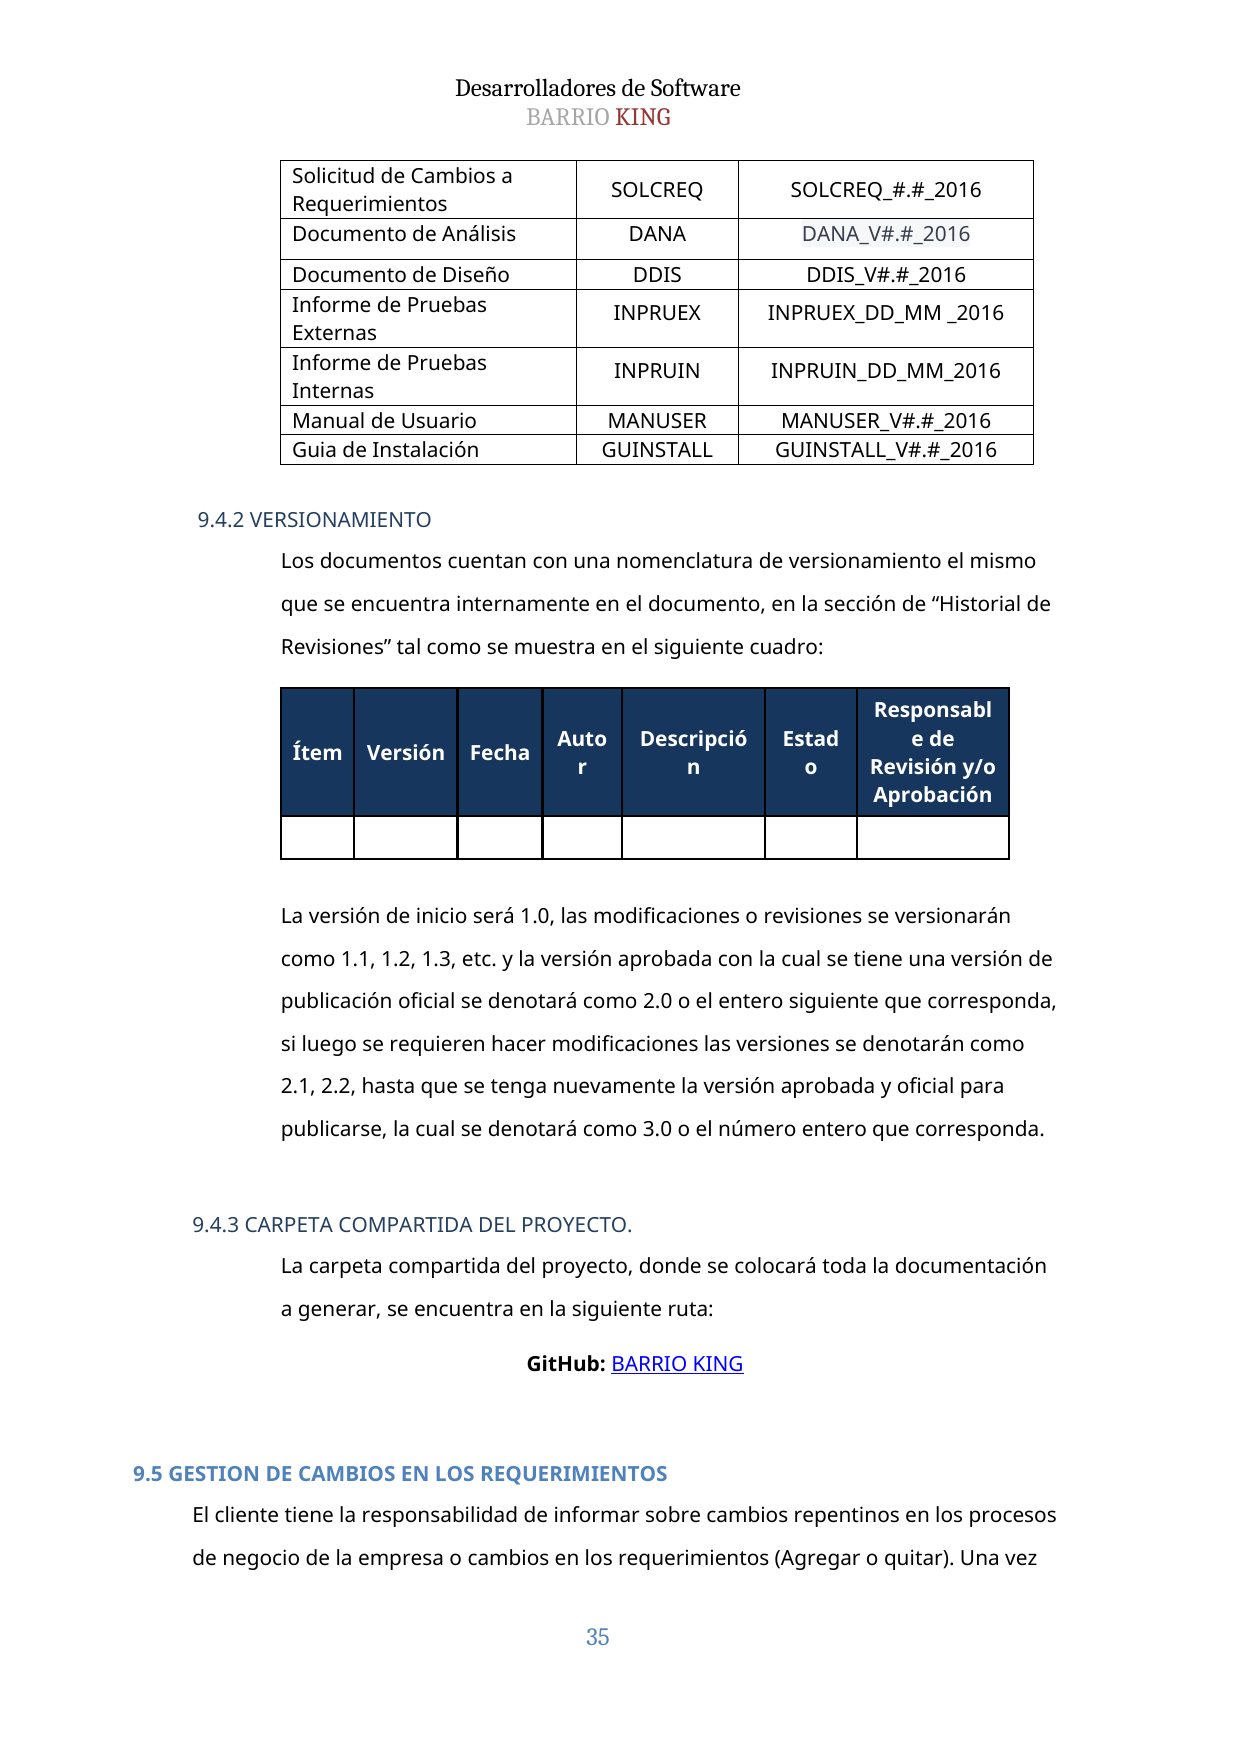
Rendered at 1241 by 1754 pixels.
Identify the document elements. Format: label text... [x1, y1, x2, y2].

table_cell DANA_V#.#_2016 [739, 219, 1033, 259]
table_header Versión [355, 689, 456, 815]
table_cell DDIS [577, 260, 738, 289]
table_cell SOLCREQ [577, 161, 738, 218]
table_header Estado [766, 689, 856, 815]
table_cell [623, 817, 764, 858]
table_header Ítem [282, 689, 353, 815]
text GitHub: BARRIO KING [207, 1349, 1063, 1377]
table_cell GUINSTALL_V#.#_2016 [739, 435, 1033, 464]
table_cell Informe de Pruebas Externas [281, 290, 576, 347]
table_cell Documento de Análisis [281, 219, 576, 259]
subtitle 9.4.3 CARPETA COMPARTIDA DEL PROYECTO. [192, 1210, 1063, 1239]
table_cell DANA [577, 219, 738, 259]
text La carpeta compartida del proyecto, donde se colocará toda la documentación a generar, se encuentra en la siguiente ruta: [281, 1251, 1063, 1322]
table_header Fecha [459, 689, 541, 815]
table_cell Manual de Usuario [281, 406, 576, 434]
table_cell Informe de Pruebas Internas [281, 348, 576, 405]
table_cell INPRUIN_DD_MM_2016 [739, 348, 1033, 405]
table_cell Solicitud de Cambios a Requerimientos [281, 161, 576, 218]
table_header Autor [544, 689, 621, 815]
table_cell MANUSER_V#.#_2016 [739, 406, 1033, 434]
subtitle 9.5 GESTION DE CAMBIOS EN LOS REQUERIMIENTOS [133, 1459, 1063, 1488]
table_cell [282, 817, 353, 858]
table_cell INPRUEX_DD_MM _2016 [739, 290, 1033, 347]
subtitle 9.4.2 VERSIONAMIENTO [192, 506, 1063, 534]
table_cell [858, 817, 1008, 858]
table_cell [544, 817, 621, 858]
text Los documentos cuentan con una nomenclatura de versionamiento el mismo que se encuentra internamente en el documento, en la sección de “Historial de Revisiones” tal como se muestra en el siguiente cuadro: [281, 547, 1063, 660]
table_cell MANUSER [577, 406, 738, 434]
table_cell [766, 817, 856, 858]
table_cell INPRUIN [577, 348, 738, 405]
table_header Responsable de Revisión y/o Aprobación [858, 689, 1008, 815]
table_cell SOLCREQ_#.#_2016 [739, 161, 1033, 218]
table_cell INPRUEX [577, 290, 738, 347]
table_cell Documento de Diseño [281, 260, 576, 289]
table_cell [459, 817, 541, 858]
table_cell GUINSTALL [577, 435, 738, 464]
table_cell Guia de Instalación [281, 435, 576, 464]
table_cell [355, 817, 456, 858]
text La versión de inicio será 1.0, las modificaciones o revisiones se versionarán como 1.1, 1.2, 1.3, etc. y la versión aprobada con la cual se tiene una versión de publicación oficial se denotará como 2.0 o el entero siguiente que corresponda, si luego se requieren hacer modificaciones las versiones se denotarán como 2.1, 2.2, hasta que se tenga nuevamente la versión aprobada y oficial para publicarse, la cual se denotará como 3.0 o el número entero que corresponda. [281, 901, 1063, 1143]
table_cell DDIS_V#.#_2016 [739, 260, 1033, 289]
table_header Descripción [623, 689, 764, 815]
